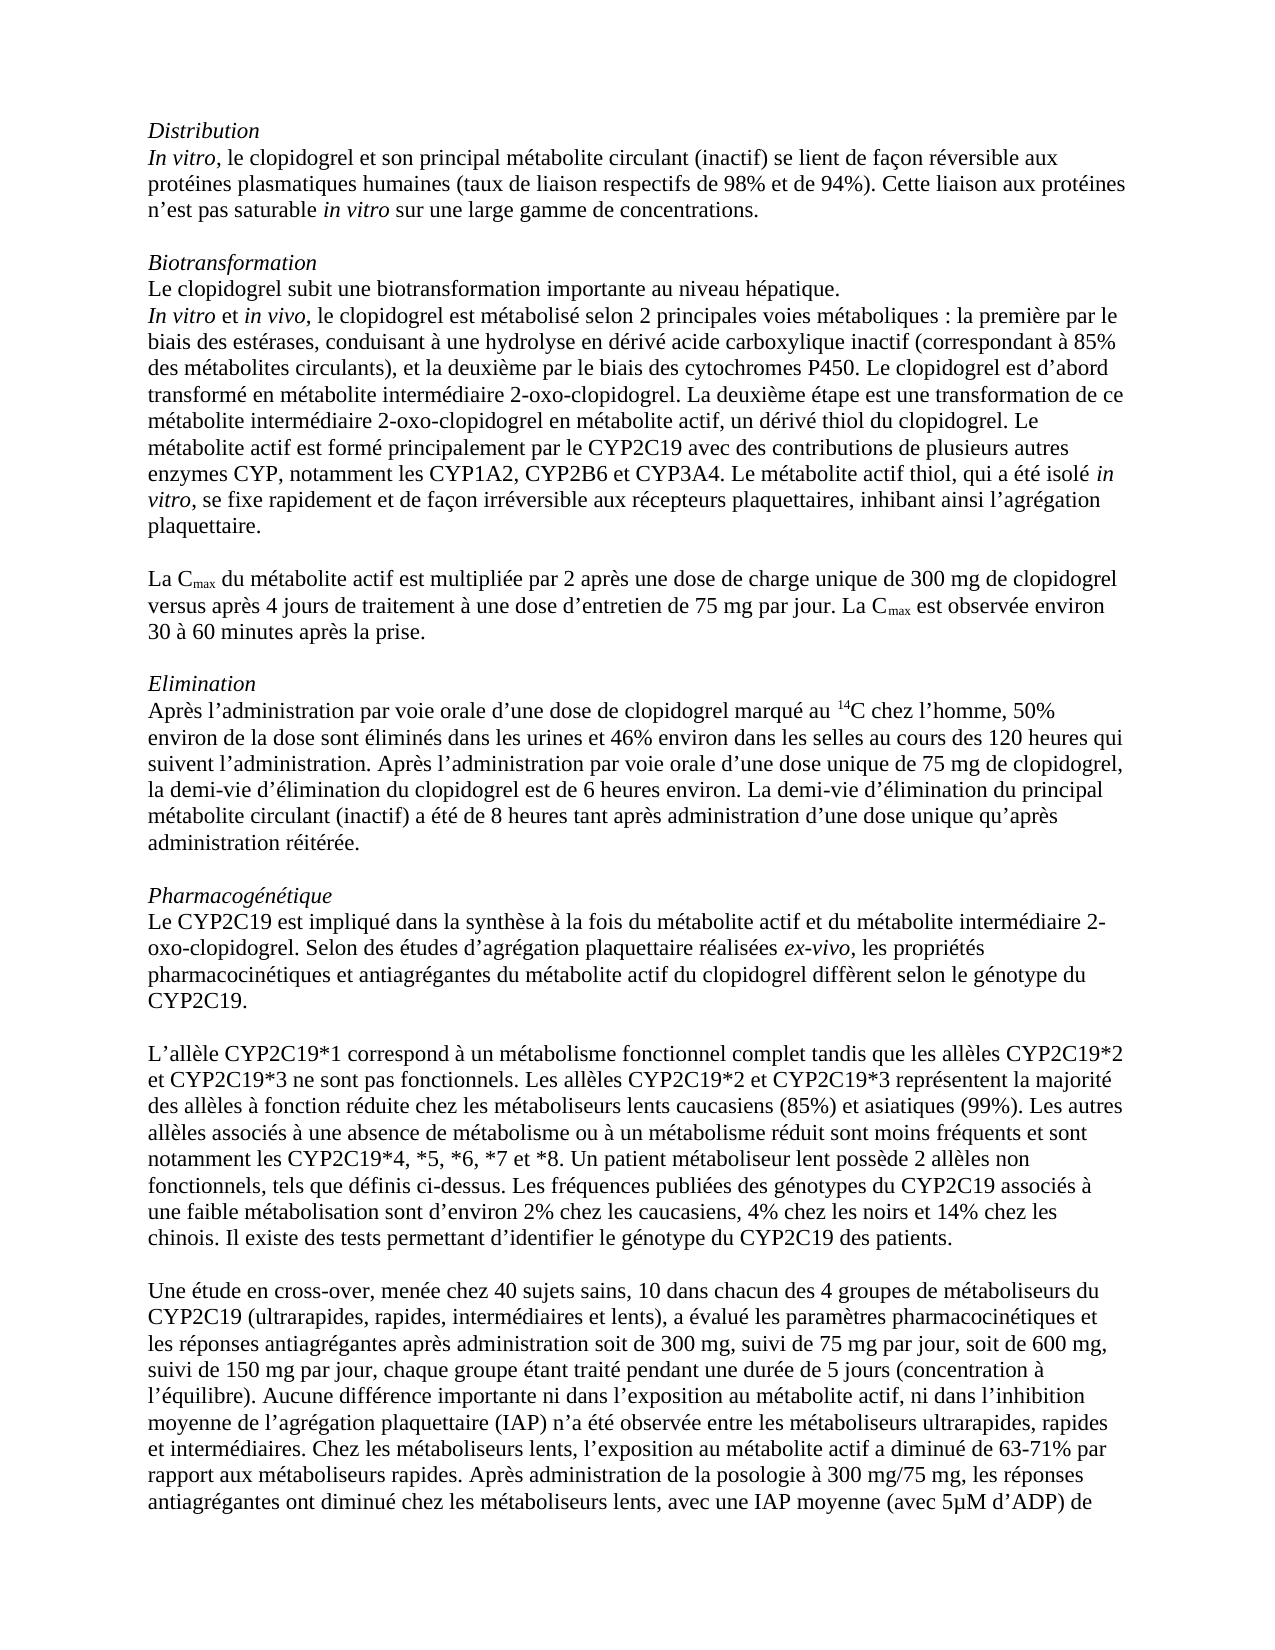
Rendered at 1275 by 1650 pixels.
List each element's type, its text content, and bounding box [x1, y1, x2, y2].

text L’allèle CYP2C19*1 correspond à un métabolisme fonctionnel complet tandis que les allèles CYP2C19*2 et CYP2C19*3 ne sont pas fonctionnels. Les allèles CYP2C19*2 et CYP2C19*3 représentent la majorité des allèles à fonction réduite chez les métaboliseurs lents caucasiens (85%) et asiatiques (99%). Les autres allèles associés à une absence de métabolisme ou à un métabolisme réduit sont moins fréquents et sont notamment les CYP2C19*4, *5, *6, *7 et *8. Un patient métaboliseur lent possède 2 allèles non fonctionnels, tels que définis ci-dessus. Les fréquences publiées des génotypes du CYP2C19 associés à une faible métabolisation sont d’environ 2% chez les caucasiens, 4% chez les noirs et 14% chez les chinois. Il existe des tests permettant d’identifier le génotype du CYP2C19 des patients. [148, 1040, 1126, 1251]
text Biotransformation [148, 249, 1150, 276]
text In vitro, le clopidogrel et son principal métabolite circulant (inactif) se lient de façon réversible aux protéines plasmatiques humaines (taux de liaison respectifs de 98% et de 94%). Cette liaison aux protéines n’est pas saturable in vitro sur une large gamme de concentrations. [148, 144, 1129, 223]
text Pharmacogénétique [148, 882, 1150, 908]
text La Cmax du métabolite actif est multipliée par 2 après une dose de charge unique de 300 mg de clopidogrel versus après 4 jours de traitement à une dose d’entretien de 75 mg par jour. La Cmax est observée environ 30 à 60 minutes après la prise. [148, 565, 1126, 644]
text Une étude en cross-over, menée chez 40 sujets sains, 10 dans chacun des 4 groupes de métaboliseurs du CYP2C19 (ultrarapides, rapides, intermédiaires et lents), a évalué les paramètres pharmacocinétiques et les réponses antiagrégantes après administration soit de 300 mg, suivi de 75 mg par jour, soit de 600 mg, suivi de 150 mg par jour, chaque groupe étant traité pendant une durée de 5 jours (concentration à l’équilibre). Aucune différence importante ni dans l’exposition au métabolite actif, ni dans l’inhibition moyenne de l’agrégation plaquettaire (IAP) n’a été observée entre les métaboliseurs ultrarapides, rapides et intermédiaires. Chez les métaboliseurs lents, l’exposition au métabolite actif a diminué de 63-71% par rapport aux métaboliseurs rapides. Après administration de la posologie à 300 mg/75 mg, les réponses antiagrégantes ont diminué chez les métaboliseurs lents, avec une IAP moyenne (avec 5µM d’ADP) de [148, 1277, 1111, 1514]
text Après l’administration par voie orale d’une dose de clopidogrel marqué au 14C chez l’homme, 50% environ de la dose sont éliminés dans les urines et 46% environ dans les selles au cours des 120 heures qui suivent l’administration. Après l’administration par voie orale d’une dose unique de 75 mg de clopidogrel, la demi-vie d’élimination du clopidogrel est de 6 heures environ. La demi-vie d’élimination du principal métabolite circulant (inactif) a été de 8 heures tant après administration d’une dose unique qu’après administration réitérée. [148, 697, 1126, 855]
text Elimination [148, 671, 1150, 697]
text In vitro et in vivo, le clopidogrel est métabolisé selon 2 principales voies métaboliques : la première par le biais des estérases, conduisant à une hydrolyse en dérivé acide carboxylique inactif (correspondant à 85% des métabolites circulants), et la deuxième par le biais des cytochromes P450. Le clopidogrel est d’abord transformé en métabolite intermédiaire 2-oxo-clopidogrel. La deuxième étape est une transformation de ce métabolite intermédiaire 2-oxo-clopidogrel en métabolite actif, un dérivé thiol du clopidogrel. Le métabolite actif est formé principalement par le CYP2C19 avec des contributions de plusieurs autres enzymes CYP, notamment les CYP1A2, CYP2B6 et CYP3A4. Le métabolite actif thiol, qui a été isolé in vitro, se fixe rapidement et de façon irréversible aux récepteurs plaquettaires, inhibant ainsi l’agrégation plaquettaire. [148, 302, 1127, 539]
text Distribution [148, 117, 1150, 144]
text Le CYP2C19 est impliqué dans la synthèse à la fois du métabolite actif et du métabolite intermédiaire 2- oxo-clopidogrel. Selon des études d’agrégation plaquettaire réalisées ex-vivo, les propriétés pharmacocinétiques et antiagrégantes du métabolite actif du clopidogrel diffèrent selon le génotype du CYP2C19. [148, 908, 1107, 1013]
text Le clopidogrel subit une biotransformation importante au niveau hépatique. [148, 276, 1150, 302]
